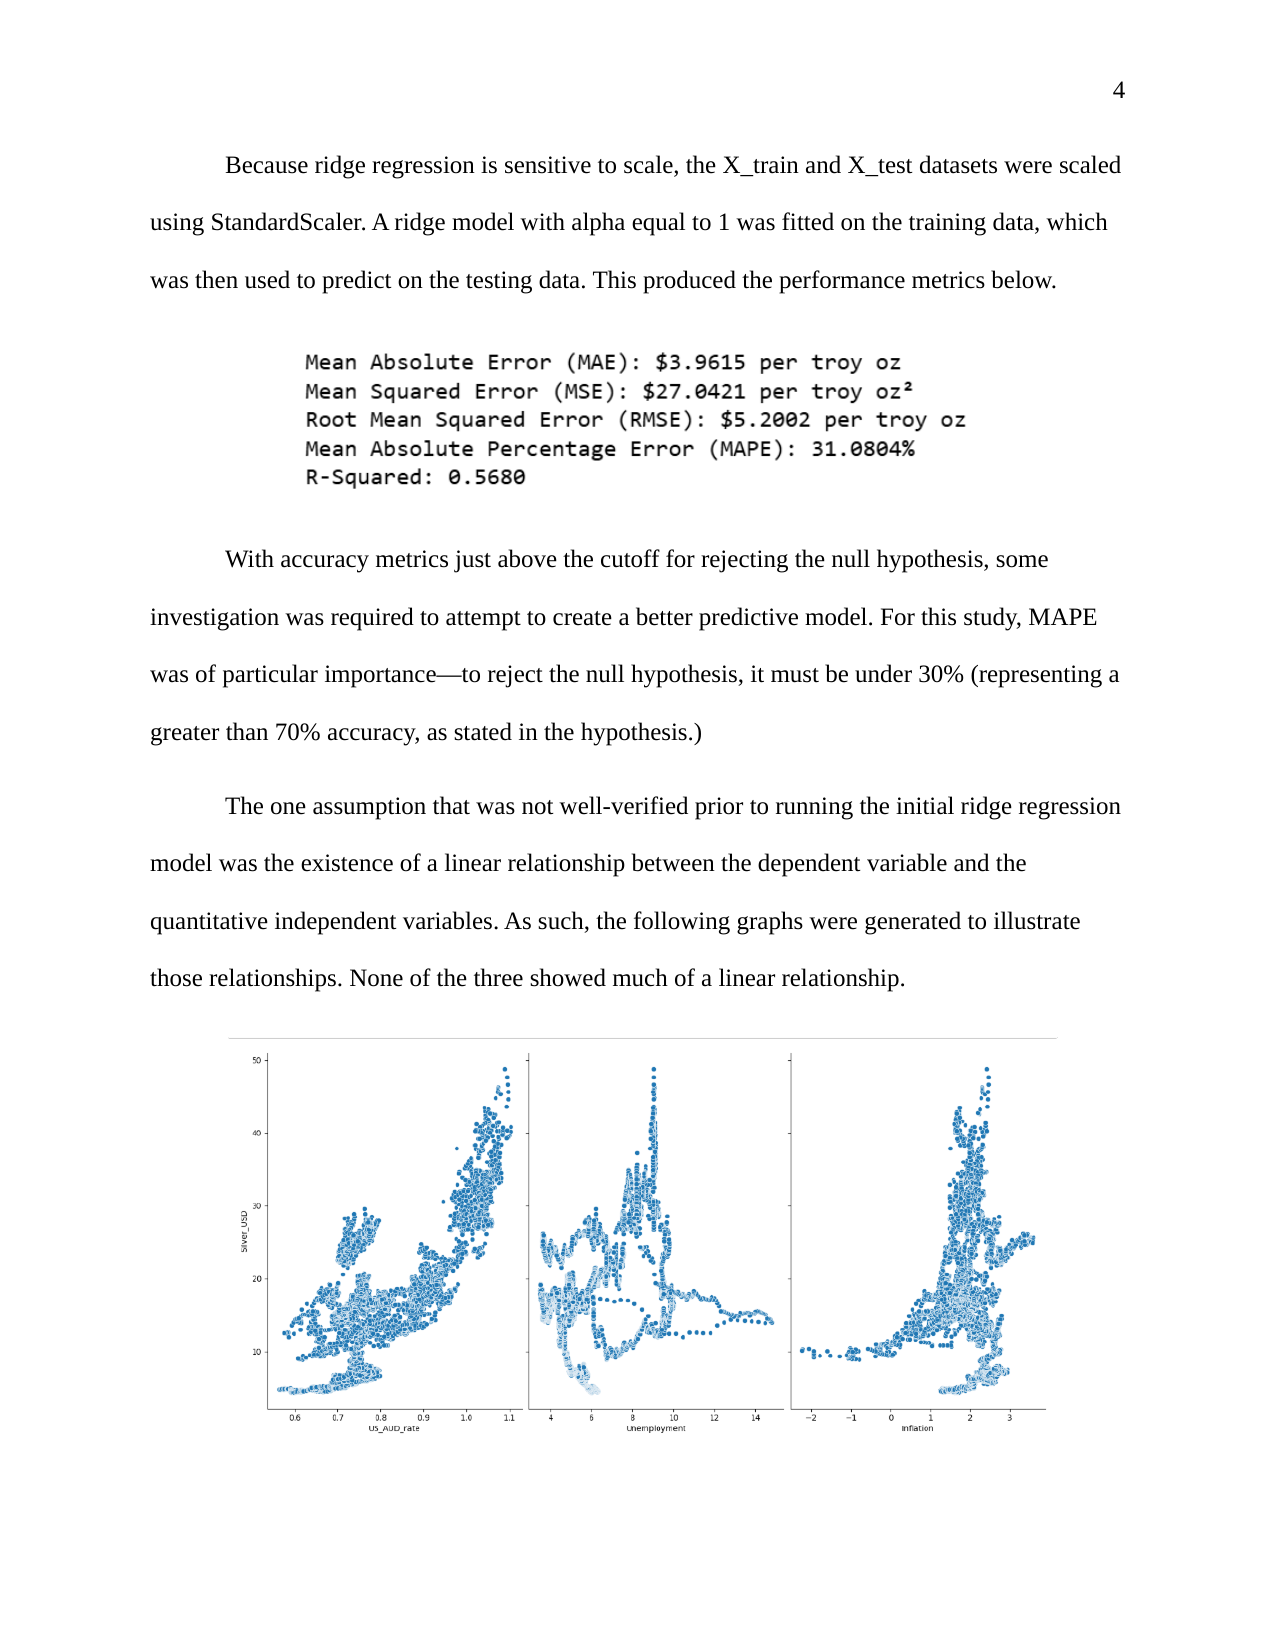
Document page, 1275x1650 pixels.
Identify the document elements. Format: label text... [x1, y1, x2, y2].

picture [215, 1037, 1060, 1440]
picture [294, 339, 981, 500]
text The one assumption that was not well-verified prior to running the initial ridge regression model was the existence of a linear relationship between the dependent variable and the quantitative independent variables. As such, the following graphs were generated to illustrate those relationships. None of the three showed much of a linear relationship. [150, 791, 1125, 992]
text With accuracy metrics just above the cutoff for rejecting the null hypothesis, some investigation was required to attempt to create a better predictive model. For this study, MAPE was of particular importance—to reject the null hypothesis, it must be under 30% (representing a greater than 70% accuracy, as stated in the hypothesis.) [150, 544, 1125, 746]
text Because ridge regression is sensitive to scale, the X_train and X_test datasets were scaled using StandardScaler. A ridge model with alpha equal to 1 was fitted on the training data, which was then used to predict on the testing data. This produced the performance metrics below. [150, 150, 1125, 294]
